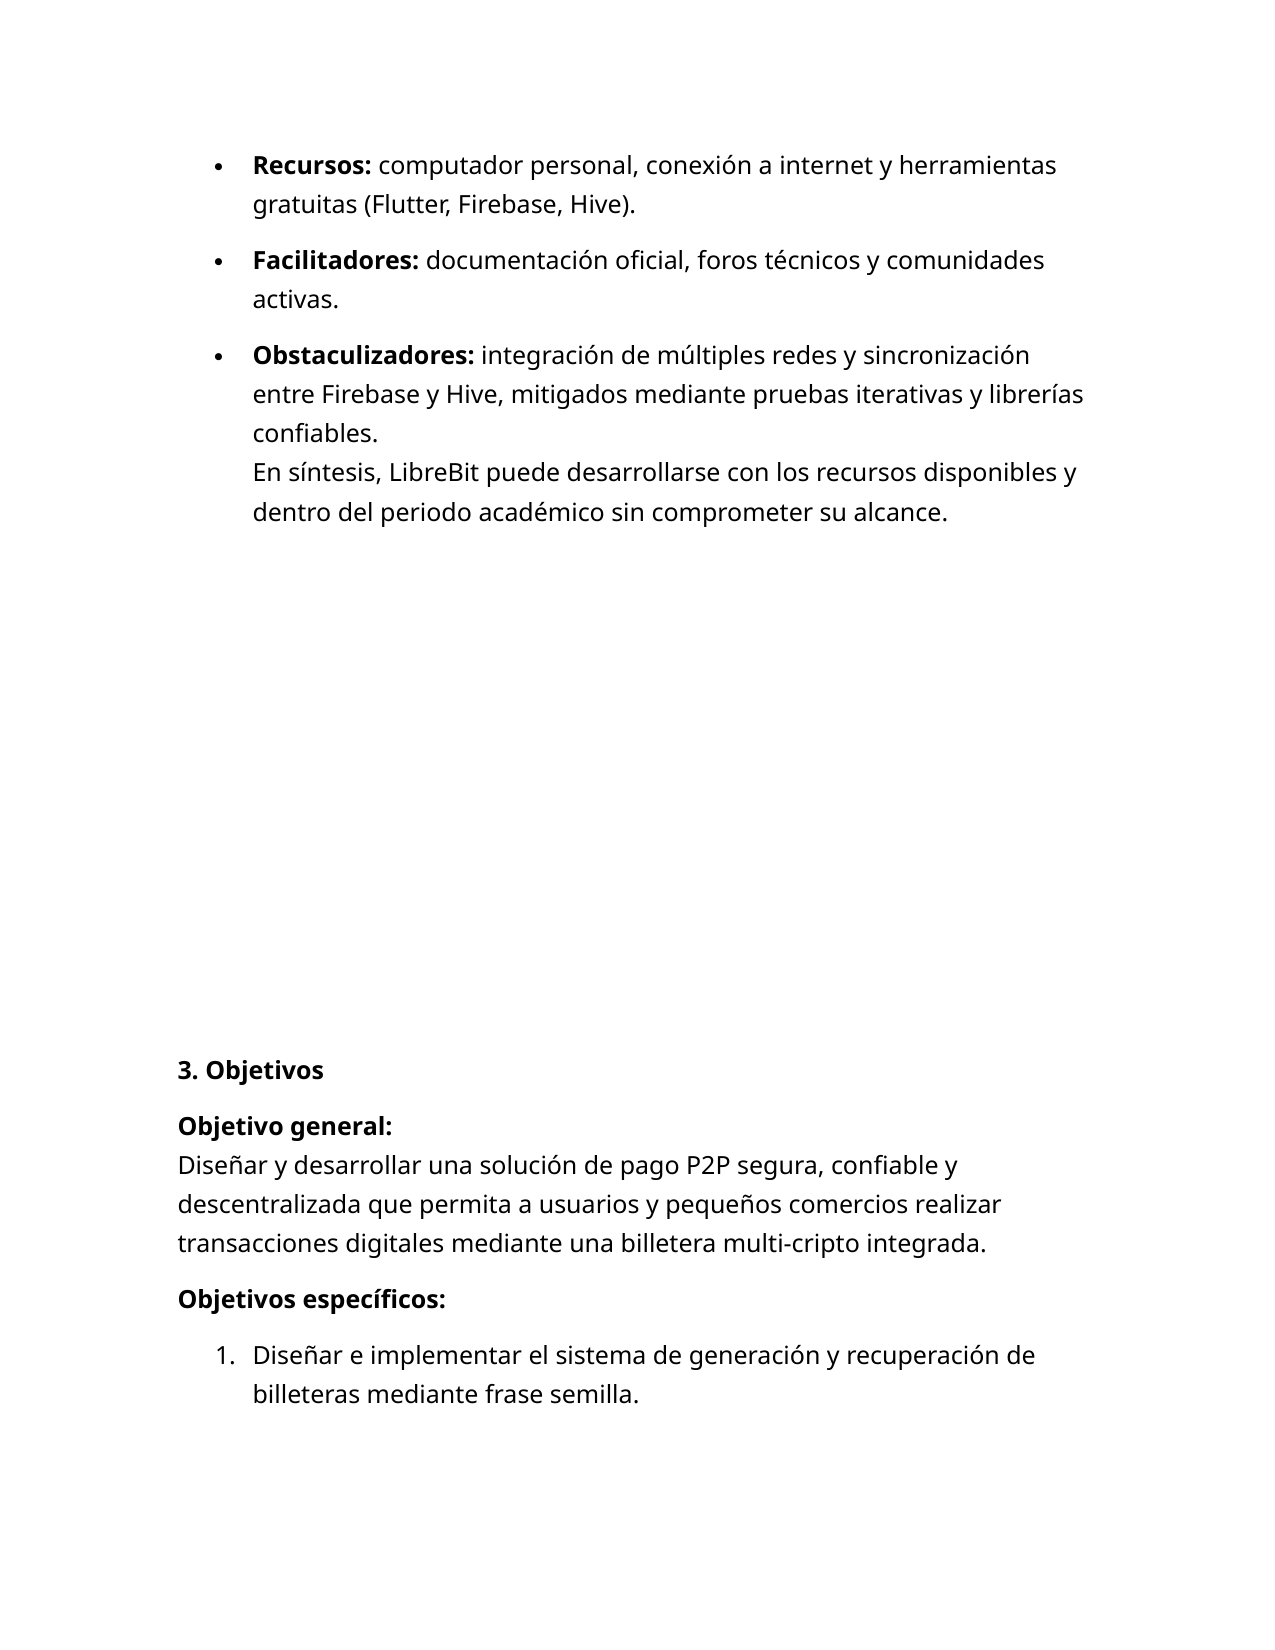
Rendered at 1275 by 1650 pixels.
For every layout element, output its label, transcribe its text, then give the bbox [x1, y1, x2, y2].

text Objetivo general: Diseñar y desarrollar una solución de pago P2P segura, confiable y descentralizada que permita a usuarios y pequeños comercios realizar transacciones digitales mediante una billetera multi-cripto integrada. [177, 1108, 1098, 1260]
list Facilitadores: documentación oficial, foros técnicos y comunidades activas. [215, 243, 1098, 316]
text Objetivos específicos: [177, 1282, 1098, 1316]
list Diseñar e implementar el sistema de generación y recuperación de billeteras mediante frase semilla. [215, 1338, 1098, 1411]
list Recursos: computador personal, conexión a internet y herramientas gratuitas (Flutter, Firebase, Hive). [215, 148, 1098, 221]
list Obstaculizadores: integración de múltiples redes y sincronización entre Firebase y Hive, mitigados mediante pruebas iterativas y librerías confiables. En síntesis, LibreBit puede desarrollarse con los recursos disponibles y dentro del periodo académico sin comprometer su alcance. [215, 338, 1098, 528]
text 3. Objetivos [177, 1053, 1098, 1087]
